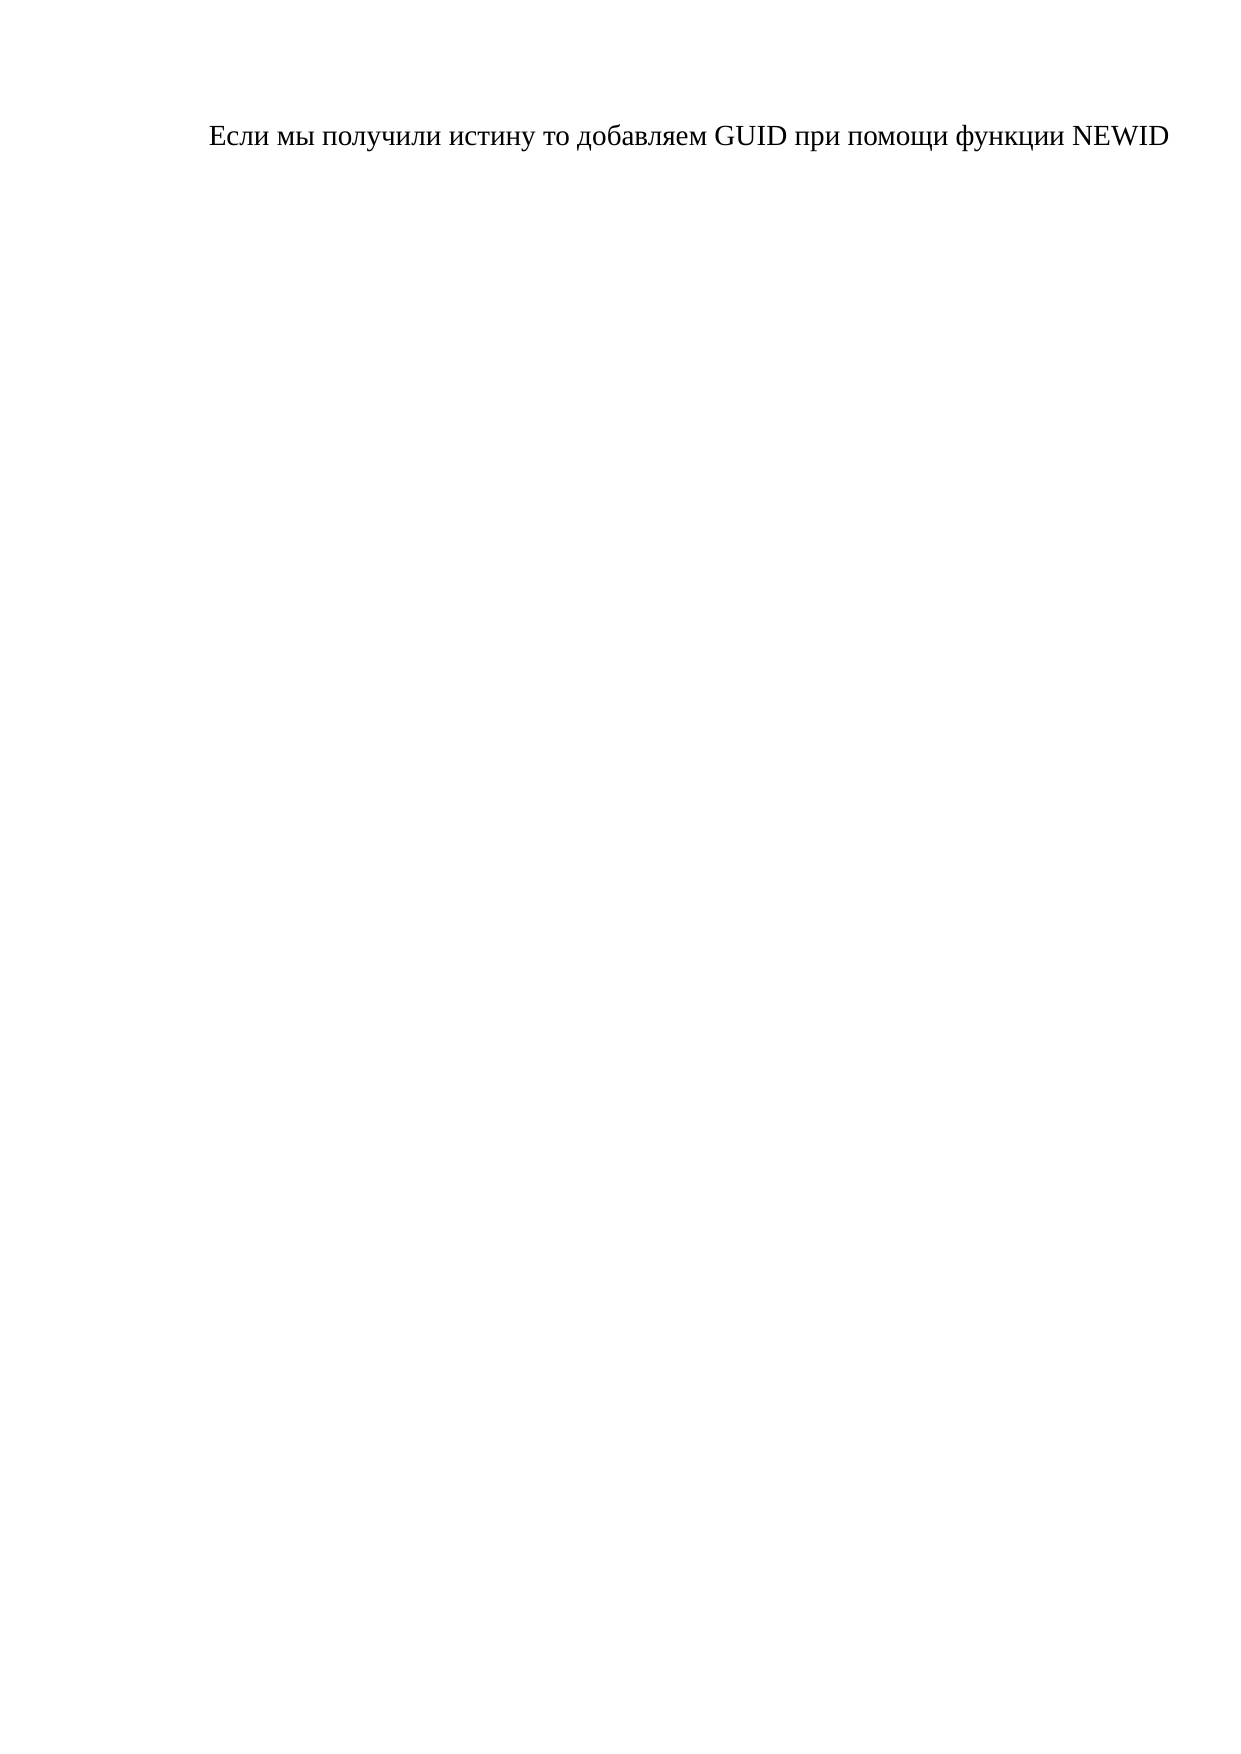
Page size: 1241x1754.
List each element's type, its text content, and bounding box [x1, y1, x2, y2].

text Если мы получили истину то добавляем GUID при помощи функции NEWID [176, 118, 1181, 152]
